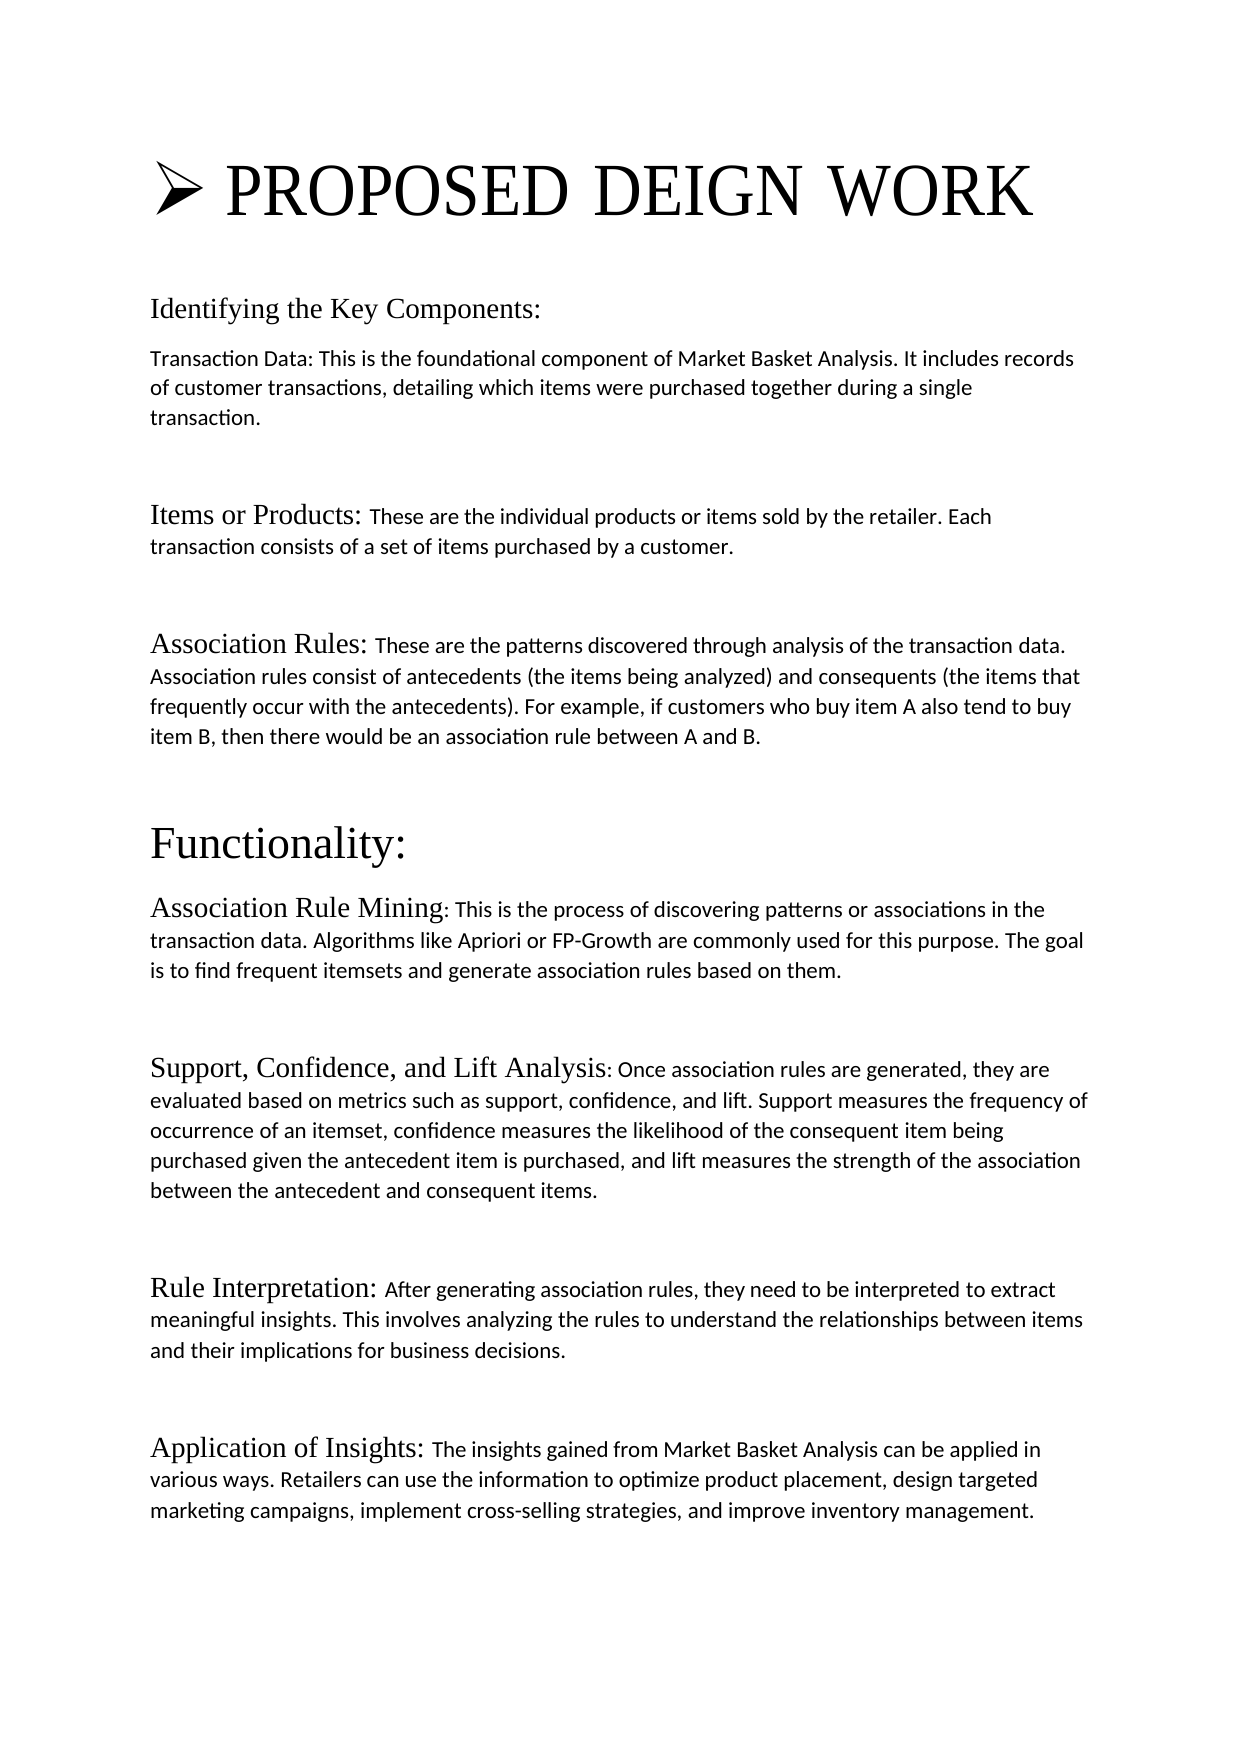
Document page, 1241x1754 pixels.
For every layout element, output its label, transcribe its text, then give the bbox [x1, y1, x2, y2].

text Rule Interpretation: After generating association rules, they need to be interpreted to extract meaningful insights. This involves analyzing the rules to understand the relationships between items and their implications for business decisions. [150, 1270, 1107, 1364]
text Transaction Data: This is the foundational component of Market Basket Analysis. It includes records of customer transactions, detailing which items were purchased together during a single transaction. [150, 344, 1088, 431]
text Association Rule Mining: This is the process of discovering patterns or associations in the [150, 890, 1107, 923]
text Association Rules: These are the patterns discovered through analysis of the transaction data. Association rules consist of antecedents (the items being analyzed) and consequents (the items that frequently occur with the antecedents). For example, if customers who buy item A also tend to buy item B, then there would be an association rule between A and B. [150, 626, 1107, 751]
text transaction data. Algorithms like Apriori or FP-Growth are commonly used for this purpose. The goal is to find frequent itemsets and generate association rules based on them. [150, 926, 1088, 984]
subtitle PROPOSED DEIGN WORK [150, 146, 1107, 232]
text purchased given the antecedent item is purchased, and lift measures the strength of the association between the antecedent and consequent items. [150, 1146, 1107, 1204]
text Functionality: [150, 816, 1107, 869]
subtitle Identifying the Key Components: [150, 291, 1107, 324]
text Support, Confidence, and Lift Analysis: Once association rules are generated, they are evaluated based on metrics such as support, confidence, and lift. Support measures the frequency of occurrence of an itemset, confidence measures the likelihood of the consequent item being [150, 1050, 1107, 1144]
text Application of Insights: The insights gained from Market Basket Analysis can be applied in various ways. Retailers can use the information to optimize product placement, design targeted marketing campaigns, implement cross-selling strategies, and improve inventory management. [150, 1430, 1043, 1524]
text Items or Products: These are the individual products or items sold by the retailer. Each transaction consists of a set of items purchased by a customer. [150, 497, 994, 561]
